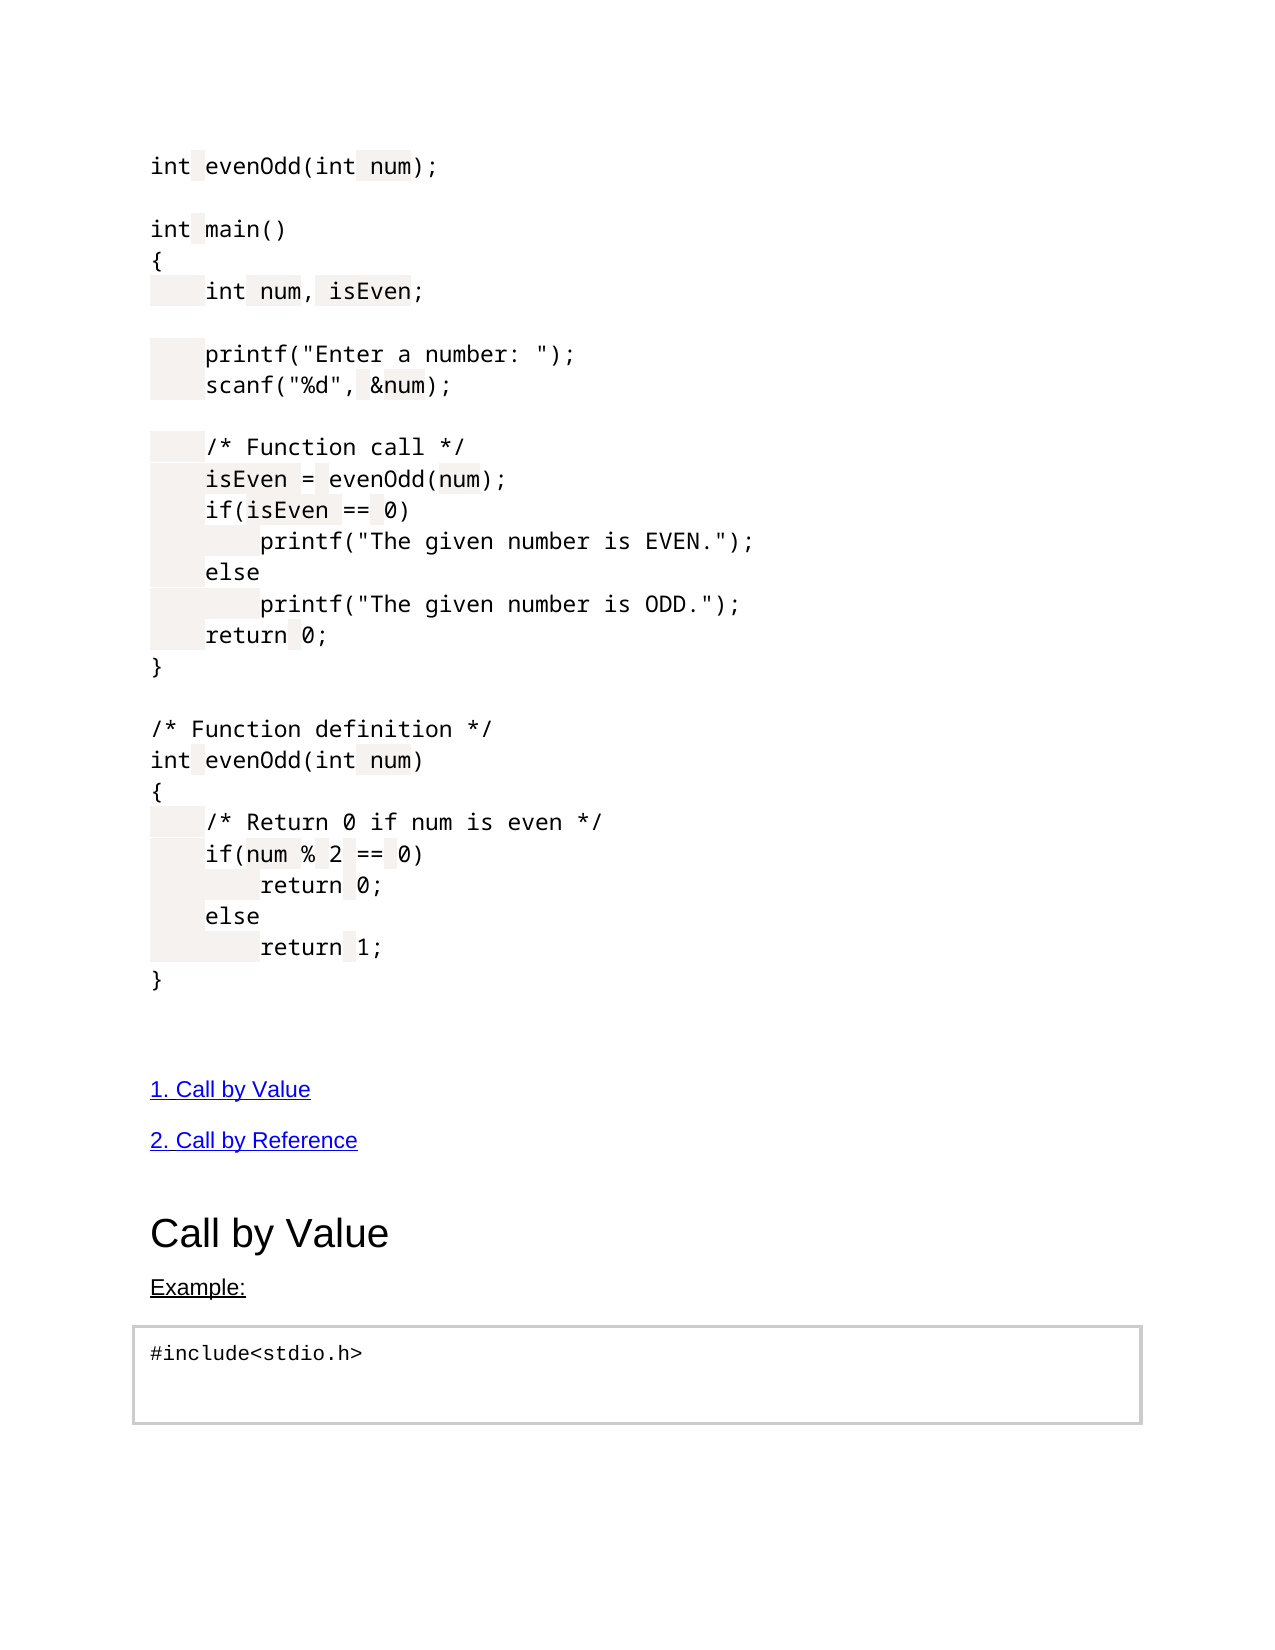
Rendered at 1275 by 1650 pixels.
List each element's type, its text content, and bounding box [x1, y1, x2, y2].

text printf("The given number is EVEN."); [260, 525, 1125, 556]
text /* Function call */ [205, 431, 1125, 462]
text else [205, 900, 1125, 931]
text isEven = evenOdd(num); [150, 462, 1125, 494]
text if(isEven == 0) [384, 494, 1125, 525]
text printf("The given number is ODD."); [150, 587, 1125, 619]
text return 1; [356, 931, 1125, 962]
text int num, isEven; [205, 275, 246, 306]
text #include<stdio.h> [135, 1328, 1139, 1366]
text return 0; [356, 869, 1125, 900]
text int evenOdd(int num); [411, 150, 1125, 181]
text scanf("%d", &num); [425, 369, 1125, 400]
text /* Function definition */ [150, 712, 1125, 744]
text { [150, 244, 1125, 275]
text scanf("%d", &num); [205, 369, 356, 400]
text } [150, 962, 1125, 994]
subtitle Call by Value [150, 1209, 1125, 1256]
text if(num % 2 == 0) [150, 837, 1125, 869]
text return 0; [205, 619, 288, 650]
text int num, isEven; [411, 275, 1125, 306]
text 2. Call by Reference [150, 1127, 1125, 1153]
text int main() [150, 212, 1125, 244]
text int evenOdd(int num) [411, 744, 1125, 775]
text return 1; [260, 931, 343, 962]
text else [205, 556, 1125, 587]
text return 0; [301, 619, 1125, 650]
text int evenOdd(int num); [205, 150, 356, 181]
text int evenOdd(int num) [205, 744, 356, 775]
text { [150, 775, 1125, 806]
text return 0; [260, 869, 343, 900]
text int evenOdd(int num) [150, 744, 191, 775]
text int evenOdd(int num); [150, 150, 191, 181]
text if(isEven == 0) [205, 494, 246, 525]
text printf("Enter a number: "); [150, 337, 1125, 369]
text 1. Call by Value [150, 1076, 1125, 1102]
text /* Return 0 if num is even */ [205, 806, 1125, 837]
text Example: [150, 1274, 1125, 1300]
text } [150, 650, 1125, 681]
